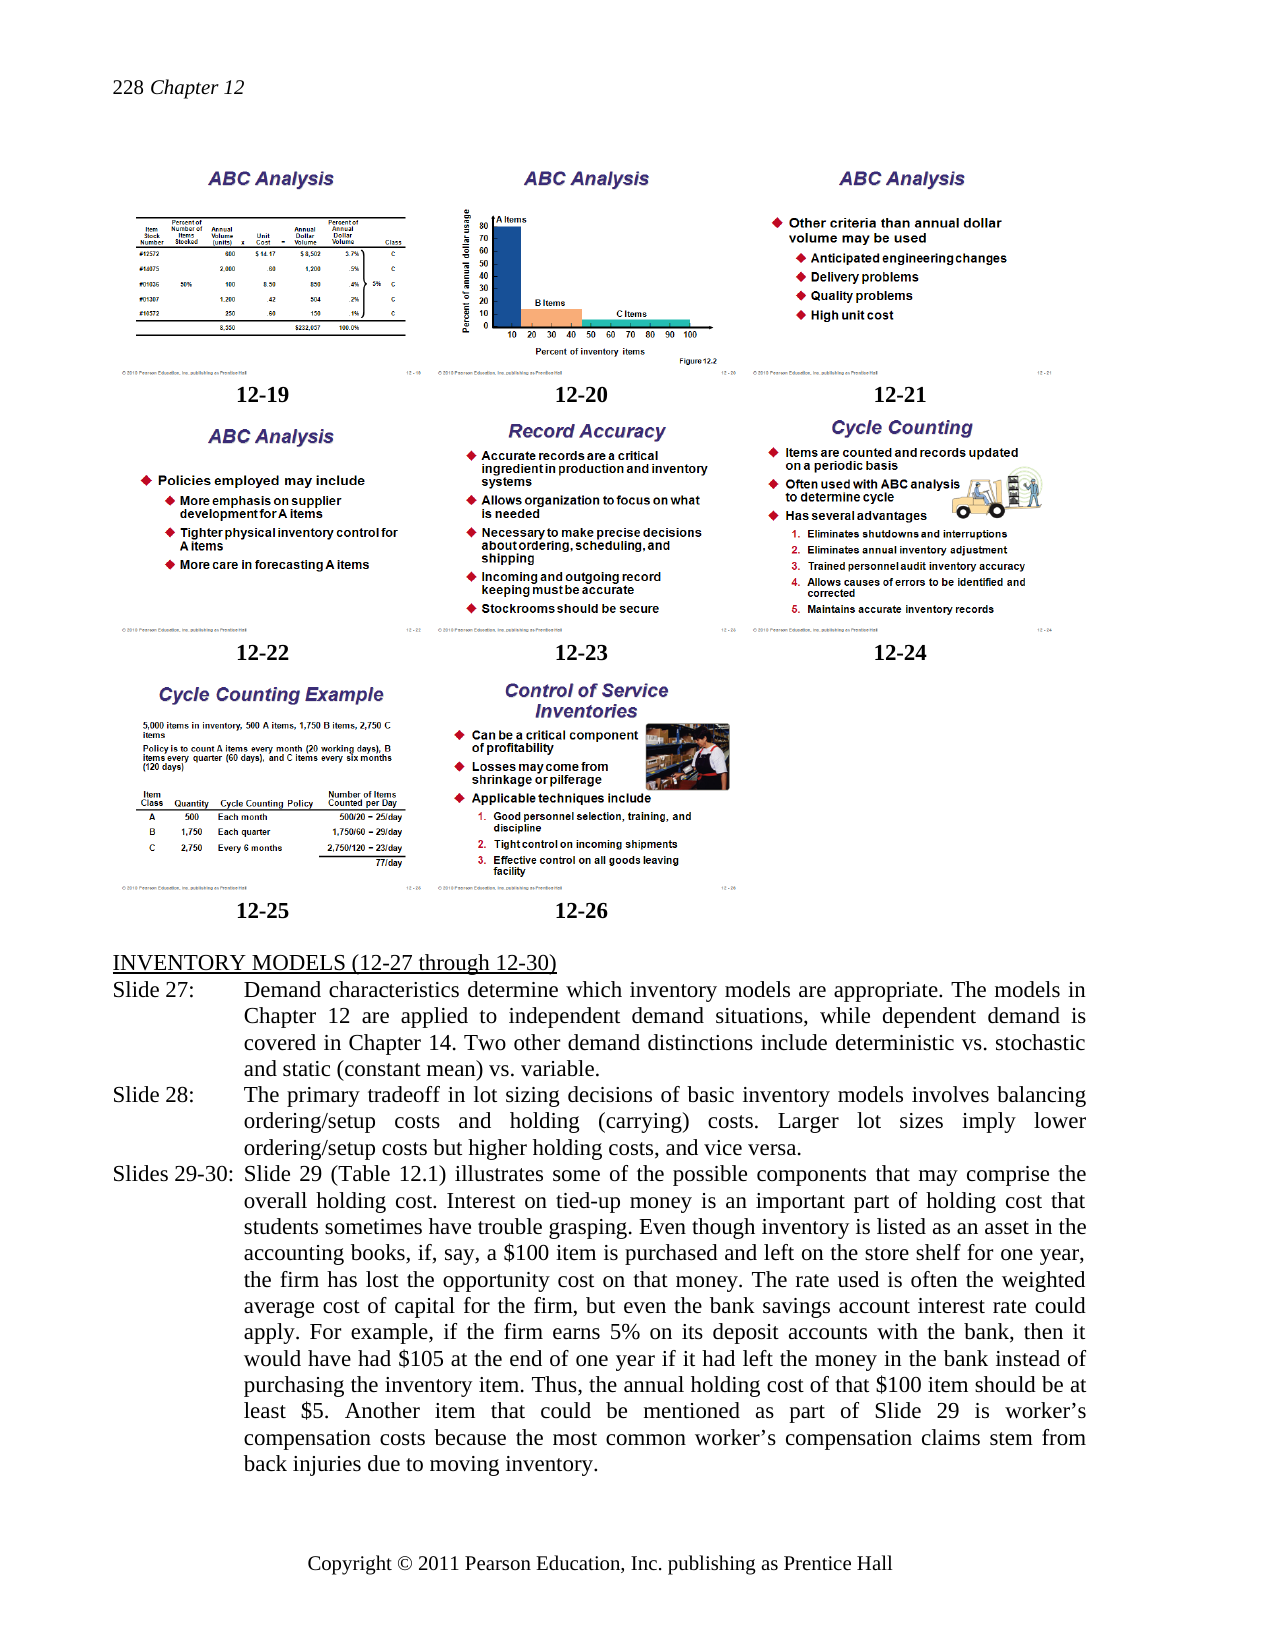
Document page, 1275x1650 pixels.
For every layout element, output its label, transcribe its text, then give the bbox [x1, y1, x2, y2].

text 12-25 12-26 [112, 897, 1087, 923]
text Slide 28: The primary tradeoff in lot sizing decisions of basic inventory models involves balancing ordering/setup costs and holding (carrying) costs. Larger lot sizes imply lower ordering/setup costs but higher holding costs, and vice versa. [112, 1081, 1087, 1160]
picture [112, 665, 744, 897]
text INVENTORY MODELS (12-27 through 12-30) [112, 949, 1087, 976]
text Slide 27: Demand characteristics determine which inventory models are appropriate. The models in Chapter 12 are applied to independent demand situations, while dependent demand is covered in Chapter 14. Two other demand distinctions include deterministic vs. stochastic and static (constant mean) vs. variable. [112, 976, 1087, 1081]
picture [112, 407, 1060, 639]
picture [112, 149, 1060, 382]
text Slides 29-30: Slide 29 (Table 12.1) illustrates some of the possible components that may comprise the overall holding cost. Interest on tied-up money is an important part of holding cost that students sometimes have trouble grasping. Even though inventory is listed as an asset in the accounting books, if, say, a $100 item is purchased and left on the store shelf for one year, the firm has lost the opportunity cost on that money. The rate used is often the weighted average cost of capital for the firm, but even the bank savings account interest rate could apply. For example, if the firm earns 5% on its deposit accounts with the bank, then it would have had $105 at the end of one year if it had left the money in the bank instead of purchasing the inventory item. Thus, the annual holding cost of that $100 item should be at least $5. Another item that could be mentioned as part of Slide 29 is worker’s compensation costs because the most common worker’s compensation claims stem from back injuries due to moving inventory. [112, 1160, 1087, 1477]
text 12-22 12-23 12-24 [112, 639, 1087, 665]
text 12-19 12-20 12-21 [112, 381, 1087, 408]
